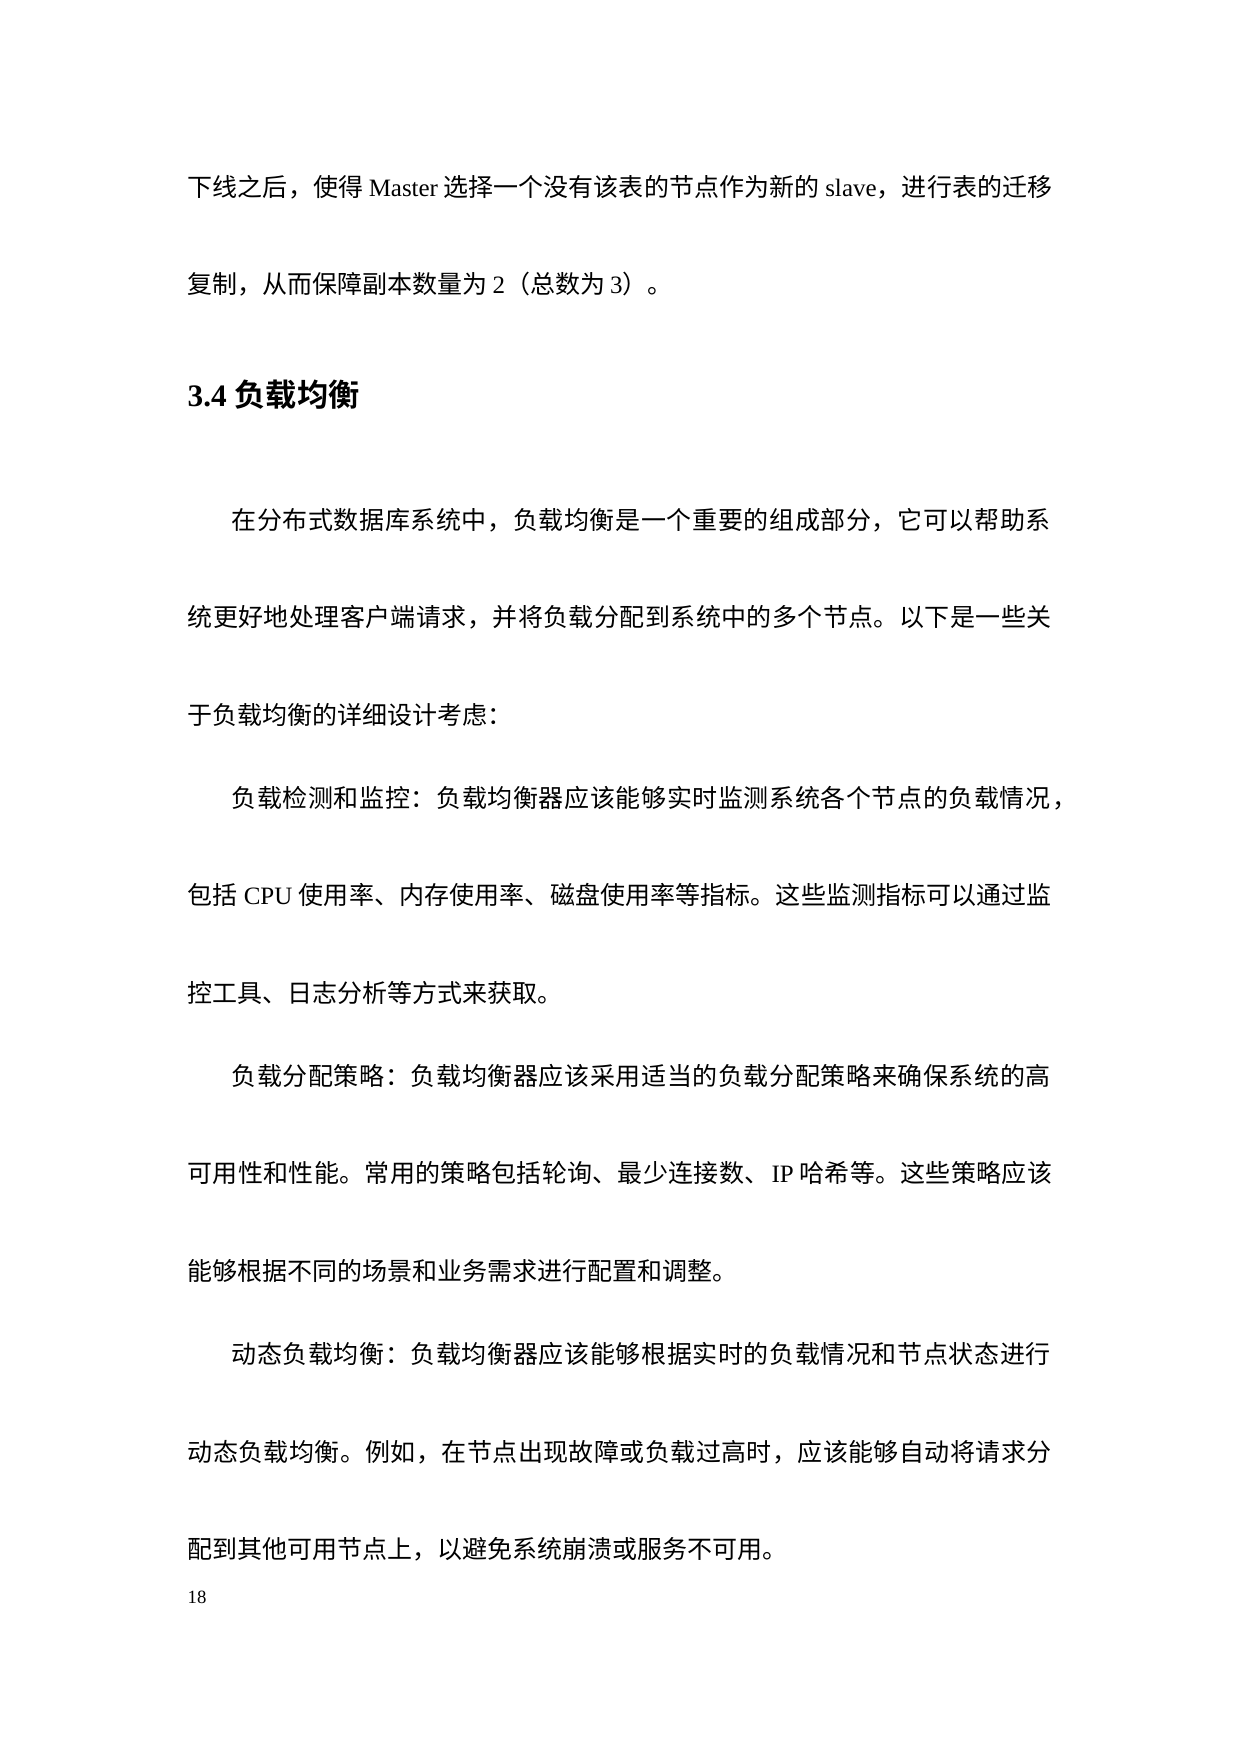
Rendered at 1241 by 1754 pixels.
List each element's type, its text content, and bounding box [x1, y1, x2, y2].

text 负载检测和监控：负载均衡器应该能够实时监测系统各个节点的负载情况，包括 CPU 使用率、内存使用率、磁盘使用率等指标。这些监测指标可以通过监控工具、日志分析等方式来获取。 [187, 764, 1053, 1024]
text 动态负载均衡：负载均衡器应该能够根据实时的负载情况和节点状态进行动态负载均衡。例如，在节点出现故障或负载过高时，应该能够自动将请求分配到其他可用节点上，以避免系统崩溃或服务不可用。 [187, 1320, 1053, 1580]
subtitle 3.4 负载均衡 [187, 361, 1053, 426]
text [187, 153, 1053, 316]
text 在分布式数据库系统中，负载均衡是一个重要的组成部分，它可以帮助系统更好地处理客户端请求，并将负载分配到系统中的多个节点。以下是一些关于负载均衡的详细设计考虑： [187, 486, 1053, 746]
text 负载分配策略：负载均衡器应该采用适当的负载分配策略来确保系统的高可用性和性能。常用的策略包括轮询、最少连接数、IP哈希等。这些策略应该能够根据不同的场景和业务需求进行配置和调整。 [187, 1042, 1053, 1302]
